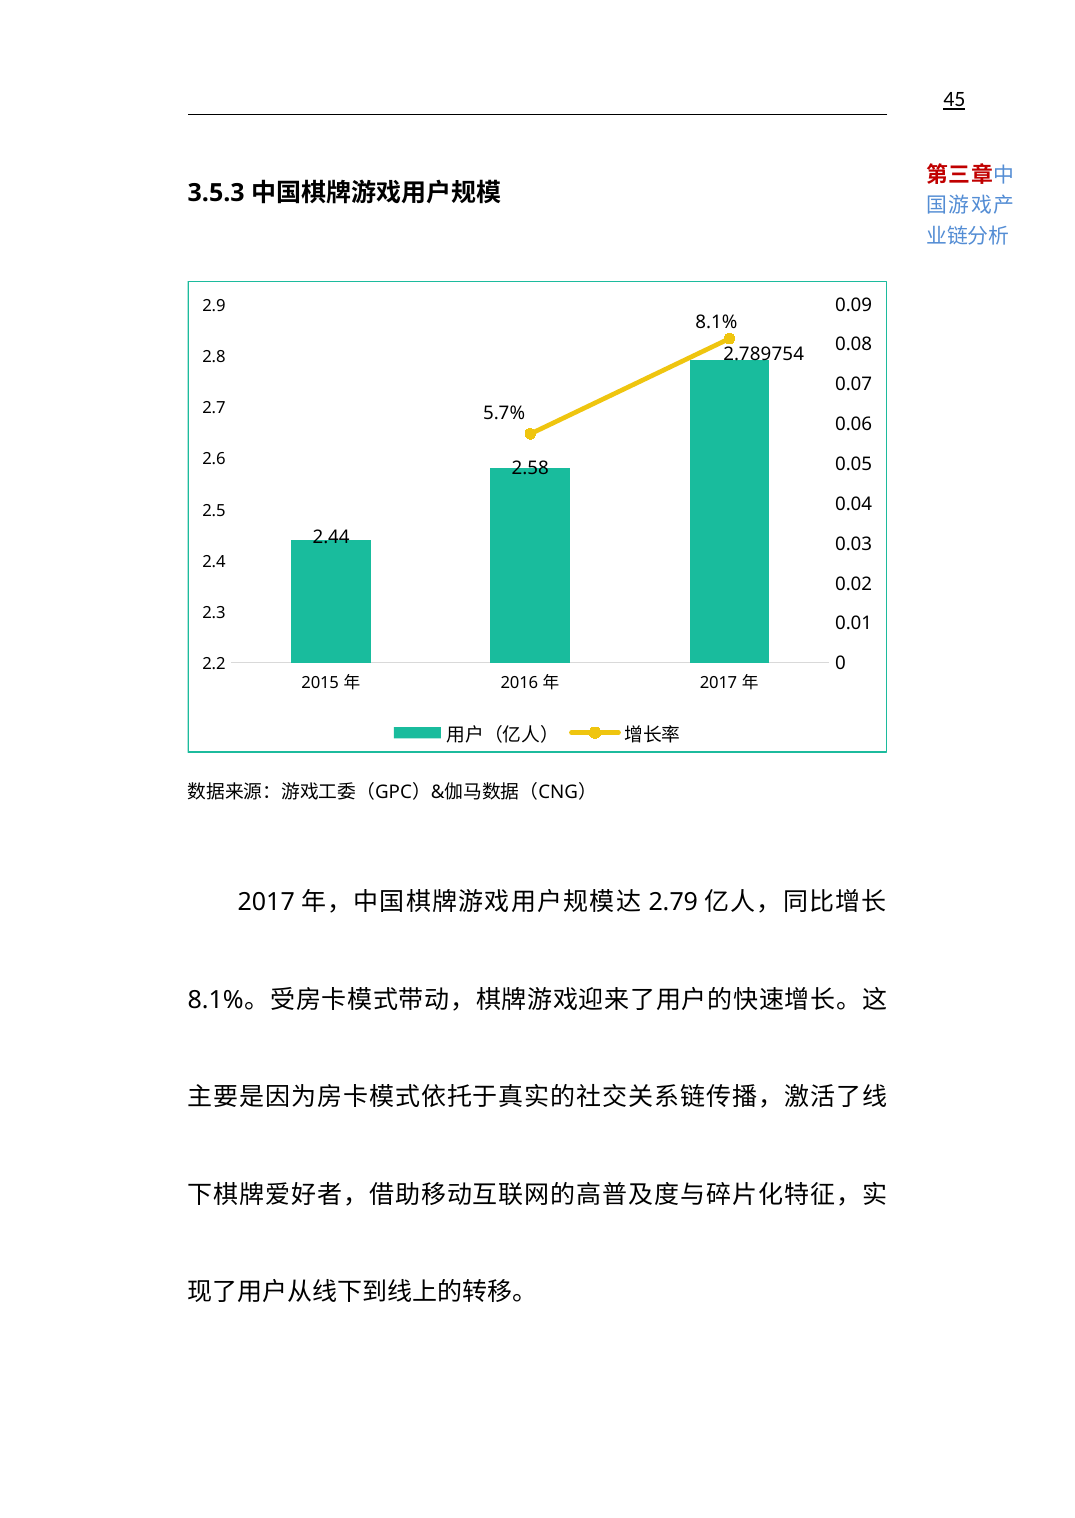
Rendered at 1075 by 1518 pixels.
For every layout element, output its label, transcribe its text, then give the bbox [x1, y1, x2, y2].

text 数据来源：游戏工委（GPC）&伽马数据（CNG） [187, 774, 887, 806]
text 2017年，中国棋牌游戏用户规模达2.79亿人，同比增长8.1%。受房卡模式带动，棋牌游戏迎来了用户的快速增长。这主要是因为房卡模式依托于真实的社交关系链传播，激活了线下棋牌爱好者，借助移动互联网的高普及度与碎片化特征，实现了用户从线下到线上的转移。 [187, 867, 887, 1322]
subtitle 3.5.3 中国棋牌游戏用户规模 [187, 158, 887, 223]
